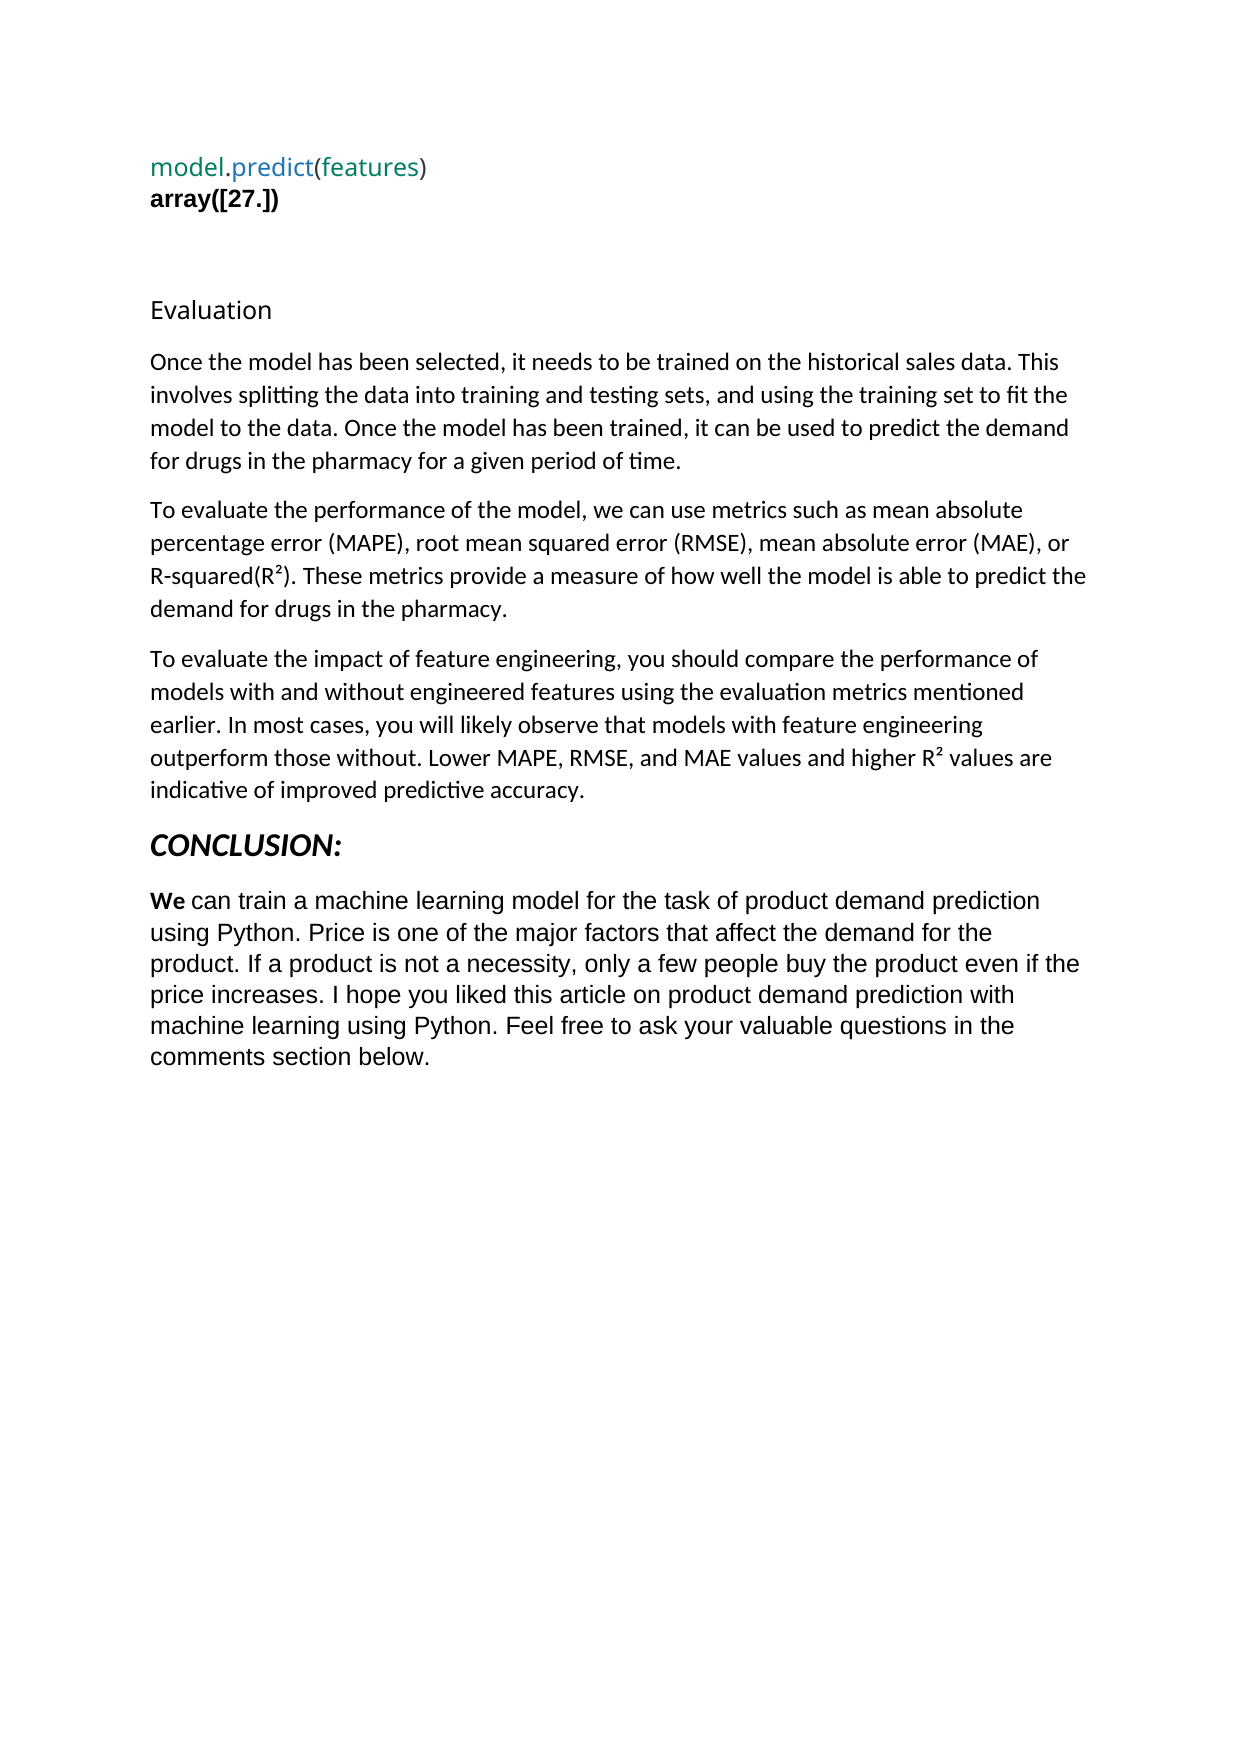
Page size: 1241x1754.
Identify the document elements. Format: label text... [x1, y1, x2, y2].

text To evaluate the performance of the model, we can use metrics such as mean absolute percentage error (MAPE), root mean squared error (RMSE), mean absolute error (MAE), or R-squared(R²). These metrics provide a measure of how well the model is able to predict the demand for drugs in the pharmacy. [150, 495, 1090, 624]
text We can train a machine learning model for the task of product demand prediction using Python. Price is one of the major factors that affect the demand for the product. If a product is not a necessity, only a few people buy the product even if the price increases. I hope you liked this article on product demand prediction with machine learning using Python. Feel free to ask your valuable questions in the comments section below. [150, 885, 1090, 1071]
text model.predict(features) [150, 150, 1090, 184]
text To evaluate the impact of feature engineering, you should compare the performance of models with and without engineered features using the evaluation metrics mentioned earlier. In most cases, you will likely observe that models with feature engineering outperform those without. Lower MAPE, RMSE, and MAE values and higher R² values are indicative of improved predictive accuracy. [150, 643, 1090, 805]
text Evaluation [150, 293, 1090, 327]
text CONCLUSION: [150, 824, 1090, 865]
text array([27.]) [150, 184, 1090, 213]
text Once the model has been selected, it needs to be trained on the historical sales data. This involves splitting the data into training and testing sets, and using the training set to fit the model to the data. Once the model has been trained, it can be used to predict the demand for drugs in the pharmacy for a given period of time. [150, 346, 1090, 476]
